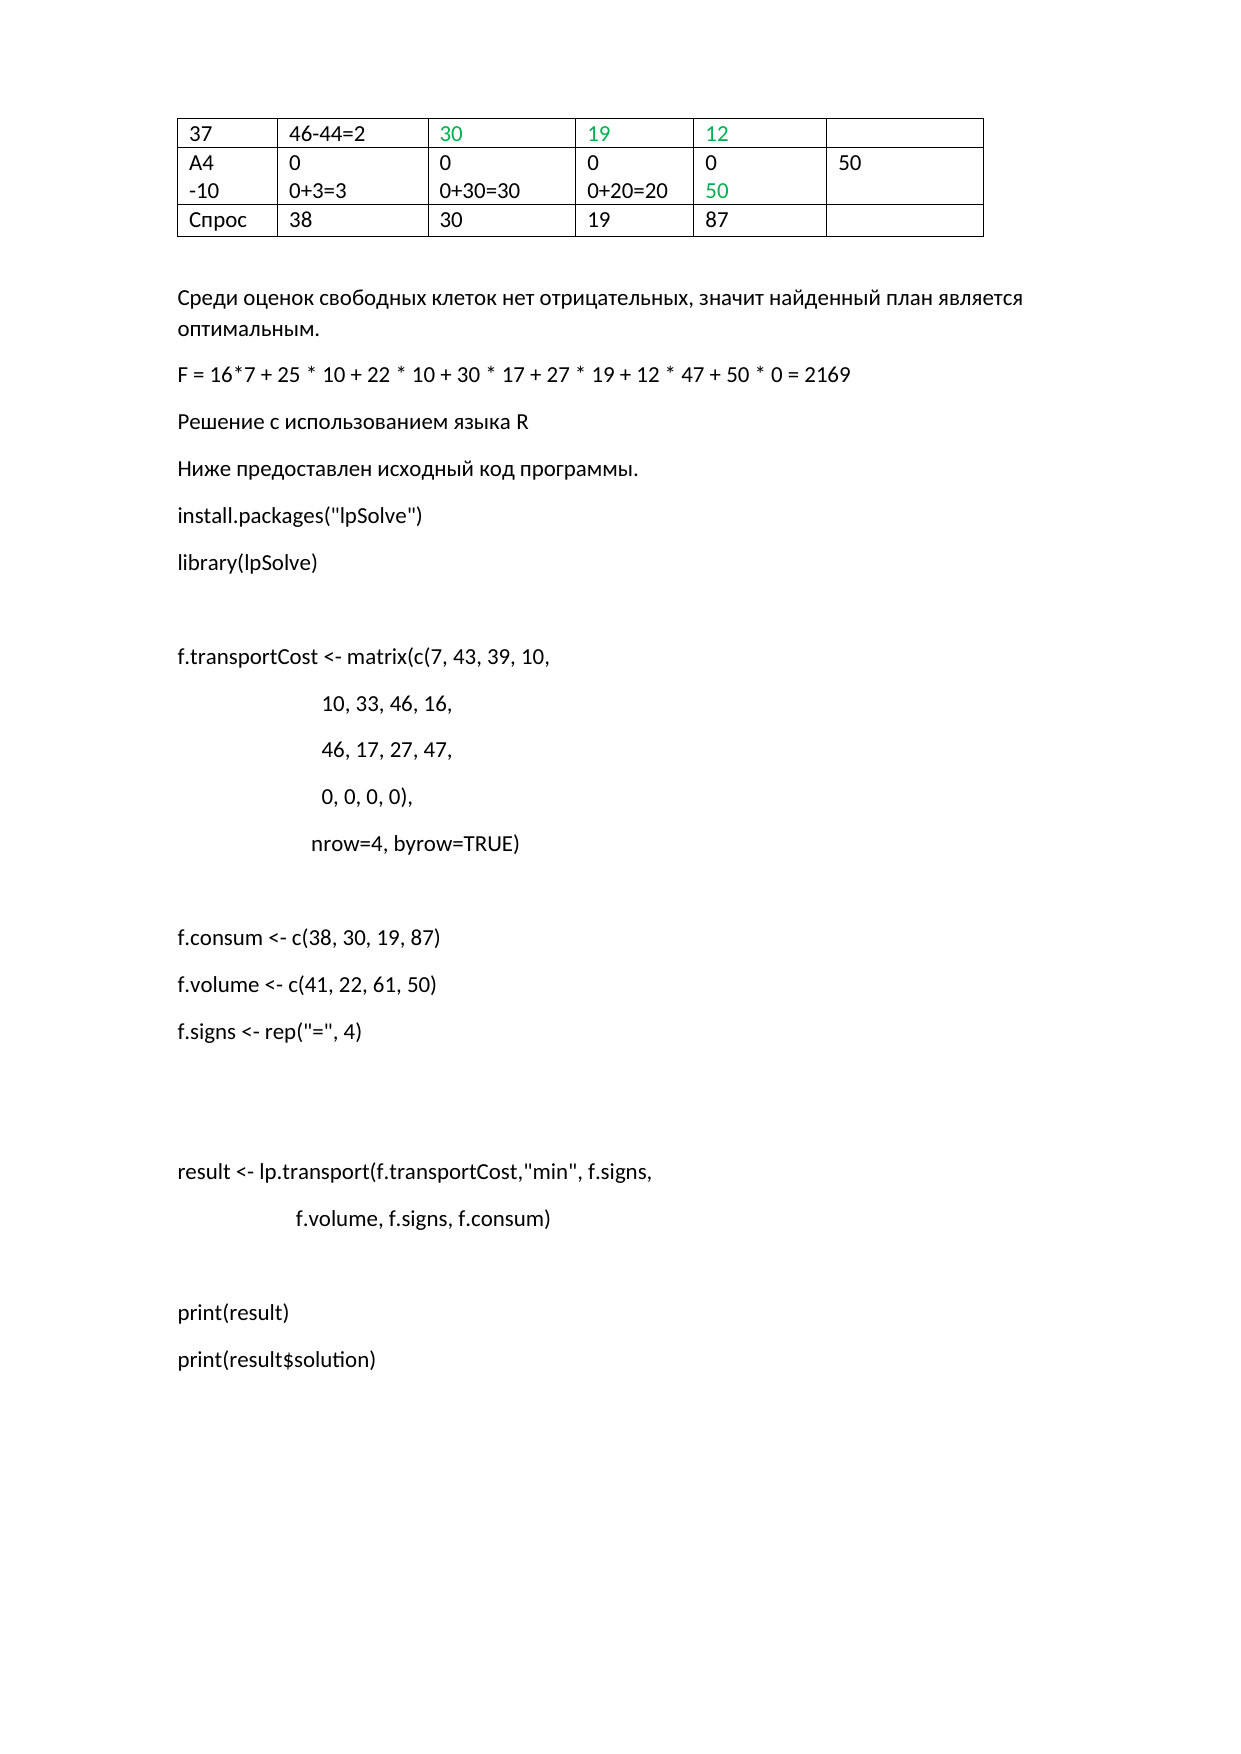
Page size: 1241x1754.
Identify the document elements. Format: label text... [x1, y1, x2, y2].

text print(result) [177, 1298, 1152, 1326]
text nrow=4, byrow=TRUE) [177, 829, 1152, 857]
text f.consum <- c(38, 30, 19, 87) [177, 923, 1152, 951]
table_cell 0 0+30=30 [429, 148, 575, 204]
table_cell 17 30 [429, 119, 575, 147]
table_cell 47 12 [694, 119, 826, 147]
table_cell 87 [694, 205, 826, 236]
text 10, 33, 46, 16, [177, 689, 1152, 717]
text 46, 17, 27, 47, [177, 736, 1152, 763]
table_cell 61 [827, 119, 983, 147]
table_cell [827, 205, 983, 236]
table_cell 30 [429, 205, 575, 236]
table_cell A4 -10 [178, 148, 277, 204]
table_cell 50 [827, 148, 983, 204]
text F = 16*7 + 25 * 10 + 22 * 10 + 30 * 17 + 27 * 19 + 12 * 47 + 50 * 0 = 2169 [177, 361, 1152, 388]
text print(result$solution) [177, 1345, 1152, 1373]
table_cell 27 19 [576, 119, 693, 147]
text f.volume <- c(41, 22, 61, 50) [177, 970, 1152, 998]
text f.volume, f.signs, f.consum) [177, 1204, 1152, 1232]
text result <- lp.transport(f.transportCost,"min", f.signs, [177, 1157, 1152, 1185]
table_cell Спрос [178, 205, 277, 236]
text Среди оценок свободных клеток нет отрицательных, значит найденный план является оптимальным. [177, 283, 1152, 342]
text f.signs <- rep("=", 4) [177, 1017, 1152, 1045]
text f.transportCost <- matrix(c(7, 43, 39, 10, [177, 642, 1152, 670]
table_cell A3 37 [178, 119, 277, 147]
table_cell 0 50 [694, 148, 826, 204]
table_cell 46 46-44=2 [278, 119, 428, 147]
text library(lpSolve) [177, 548, 1152, 576]
table_cell 19 [576, 205, 693, 236]
text install.packages("lpSolve") [177, 501, 1152, 529]
text Решение с использованием языка R [177, 407, 1152, 435]
text 0, 0, 0, 0), [177, 782, 1152, 810]
table_cell 0 0+20=20 [576, 148, 693, 204]
table_cell 0 0+3=3 [278, 148, 428, 204]
text Ниже предоставлен исходный код программы. [177, 454, 1152, 482]
table_cell 38 [278, 205, 428, 236]
